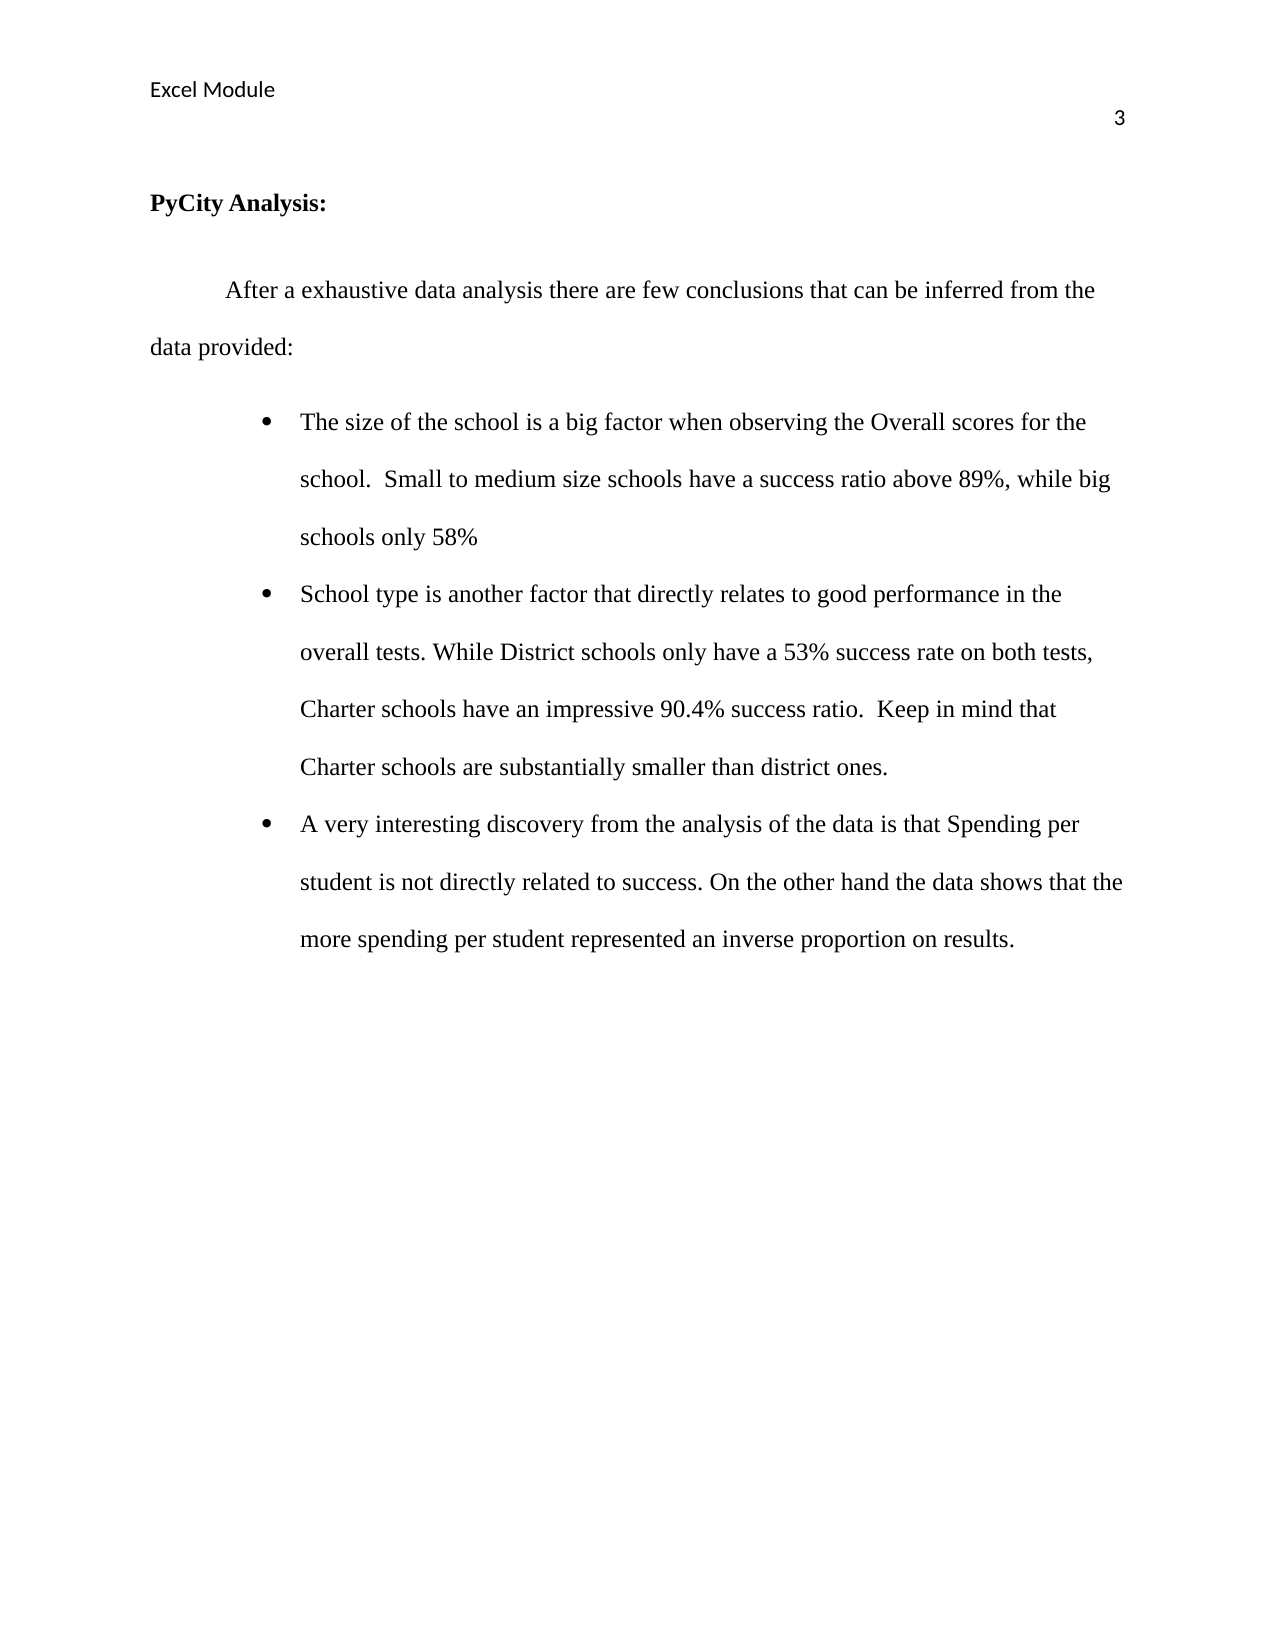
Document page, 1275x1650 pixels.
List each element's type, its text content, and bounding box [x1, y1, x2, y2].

list The size of the school is a big factor when observing the Overall scores for the school. Small to medium size schools have a success ratio above 89%, while big schools only 58% [262, 407, 1125, 550]
list School type is another factor that directly relates to good performance in the overall tests. While District schools only have a 53% success rate on both tests, Charter schools have an impressive 90.4% success ratio. Keep in mind that Charter schools are substantially smaller than district ones. [262, 579, 1125, 780]
text After a exhaustive data analysis there are few conclusions that can be inferred from the data provided: [150, 275, 1125, 361]
list A very interesting discovery from the analysis of the data is that Spending per student is not directly related to success. On the other hand the data shows that the more spending per student represented an inverse proportion on results. [262, 809, 1125, 953]
subtitle PyCity Analysis: [150, 188, 1125, 217]
